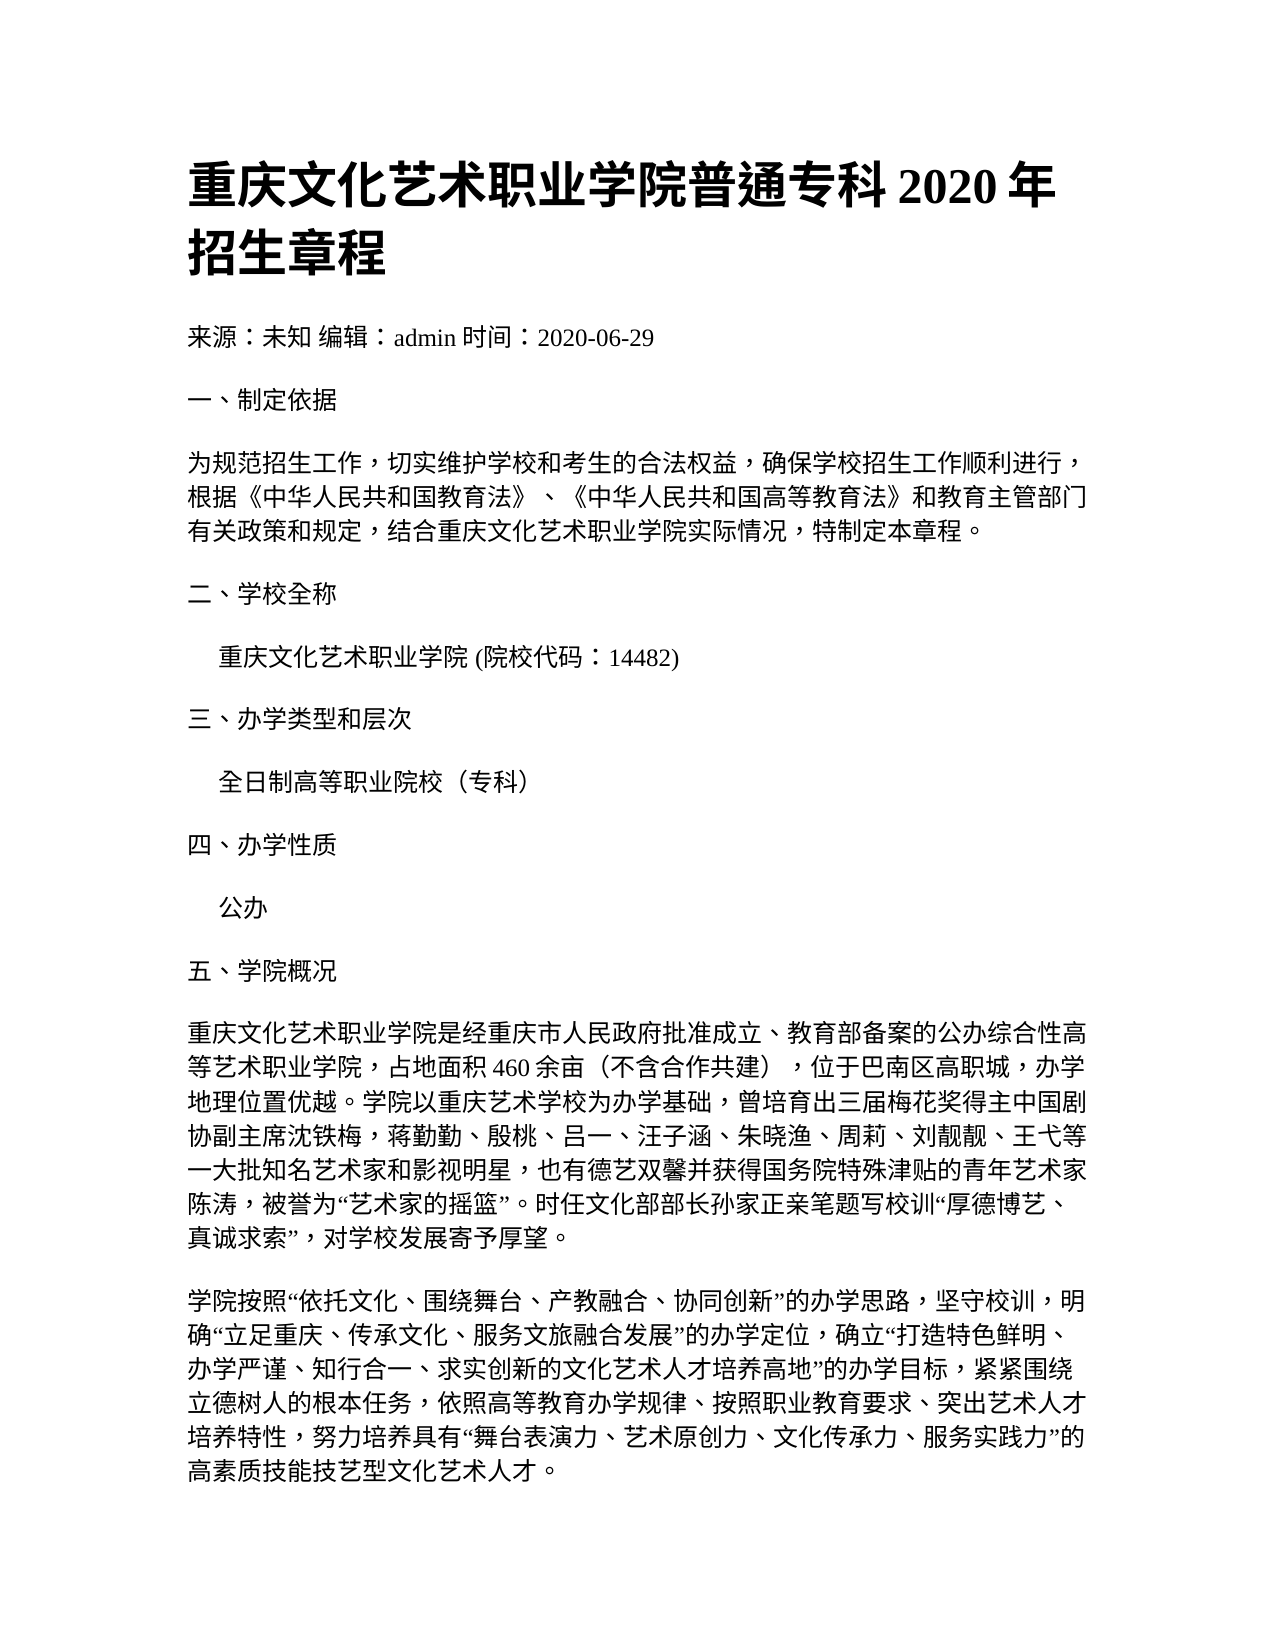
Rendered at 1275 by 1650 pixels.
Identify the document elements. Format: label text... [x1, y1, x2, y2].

text 二、学校全称 [187, 576, 1087, 610]
text 公办 [187, 890, 1087, 924]
text 来源：未知 编辑：admin 时间：2020-06-29 [187, 320, 1087, 354]
text 重庆文化艺术职业学院 (院校代码：14482) [187, 639, 1087, 673]
text 学院按照“依托文化、围绕舞台、产教融合、协同创新”的办学思路，坚守校训，明确“立足重庆、传承文化、服务文旅融合发展”的办学定位，确立“打造特色鲜明、办学严谨、知行合一、求实创新的文化艺术人才培养高地”的办学目标，紧紧围绕立德树人的根本任务，依照高等教育办学规律、按照职业教育要求、突出艺术人才培养特性，努力培养具有“舞台表演力、艺术原创力、文化传承力、服务实践力”的高素质技能技艺型文化艺术人才。 [187, 1283, 1087, 1488]
text 四、办学性质 [187, 828, 1087, 862]
text 一、制定依据 [187, 383, 1087, 417]
text 三、办学类型和层次 [187, 702, 1087, 736]
text 重庆文化艺术职业学院是经重庆市人民政府批准成立、教育部备案的公办综合性高等艺术职业学院，占地面积460余亩（不含合作共建），位于巴南区高职城，办学地理位置优越。学院以重庆艺术学校为办学基础，曾培育出三届梅花奖得主中国剧协副主席沈铁梅，蒋勤勤、殷桃、吕一、汪子涵、朱晓渔、周莉、刘靓靓、王弋等一大批知名艺术家和影视明星，也有德艺双馨并获得国务院特殊津贴的青年艺术家陈涛，被誉为“艺术家的摇篮”。时任文化部部长孙家正亲笔题写校训“厚德博艺、真诚求索”，对学校发展寄予厚望。 [187, 1016, 1087, 1254]
text 为规范招生工作，切实维护学校和考生的合法权益，确保学校招生工作顺利进行，根据《中华人民共和国教育法》、《中华人民共和国高等教育法》和教育主管部门有关政策和规定，结合重庆文化艺术职业学院实际情况，特制定本章程。 [187, 445, 1087, 548]
subtitle 重庆文化艺术职业学院普通专科2020年招生章程 [187, 150, 1087, 286]
text 五、学院概况 [187, 953, 1087, 987]
text 全日制高等职业院校（专科） [187, 765, 1087, 799]
